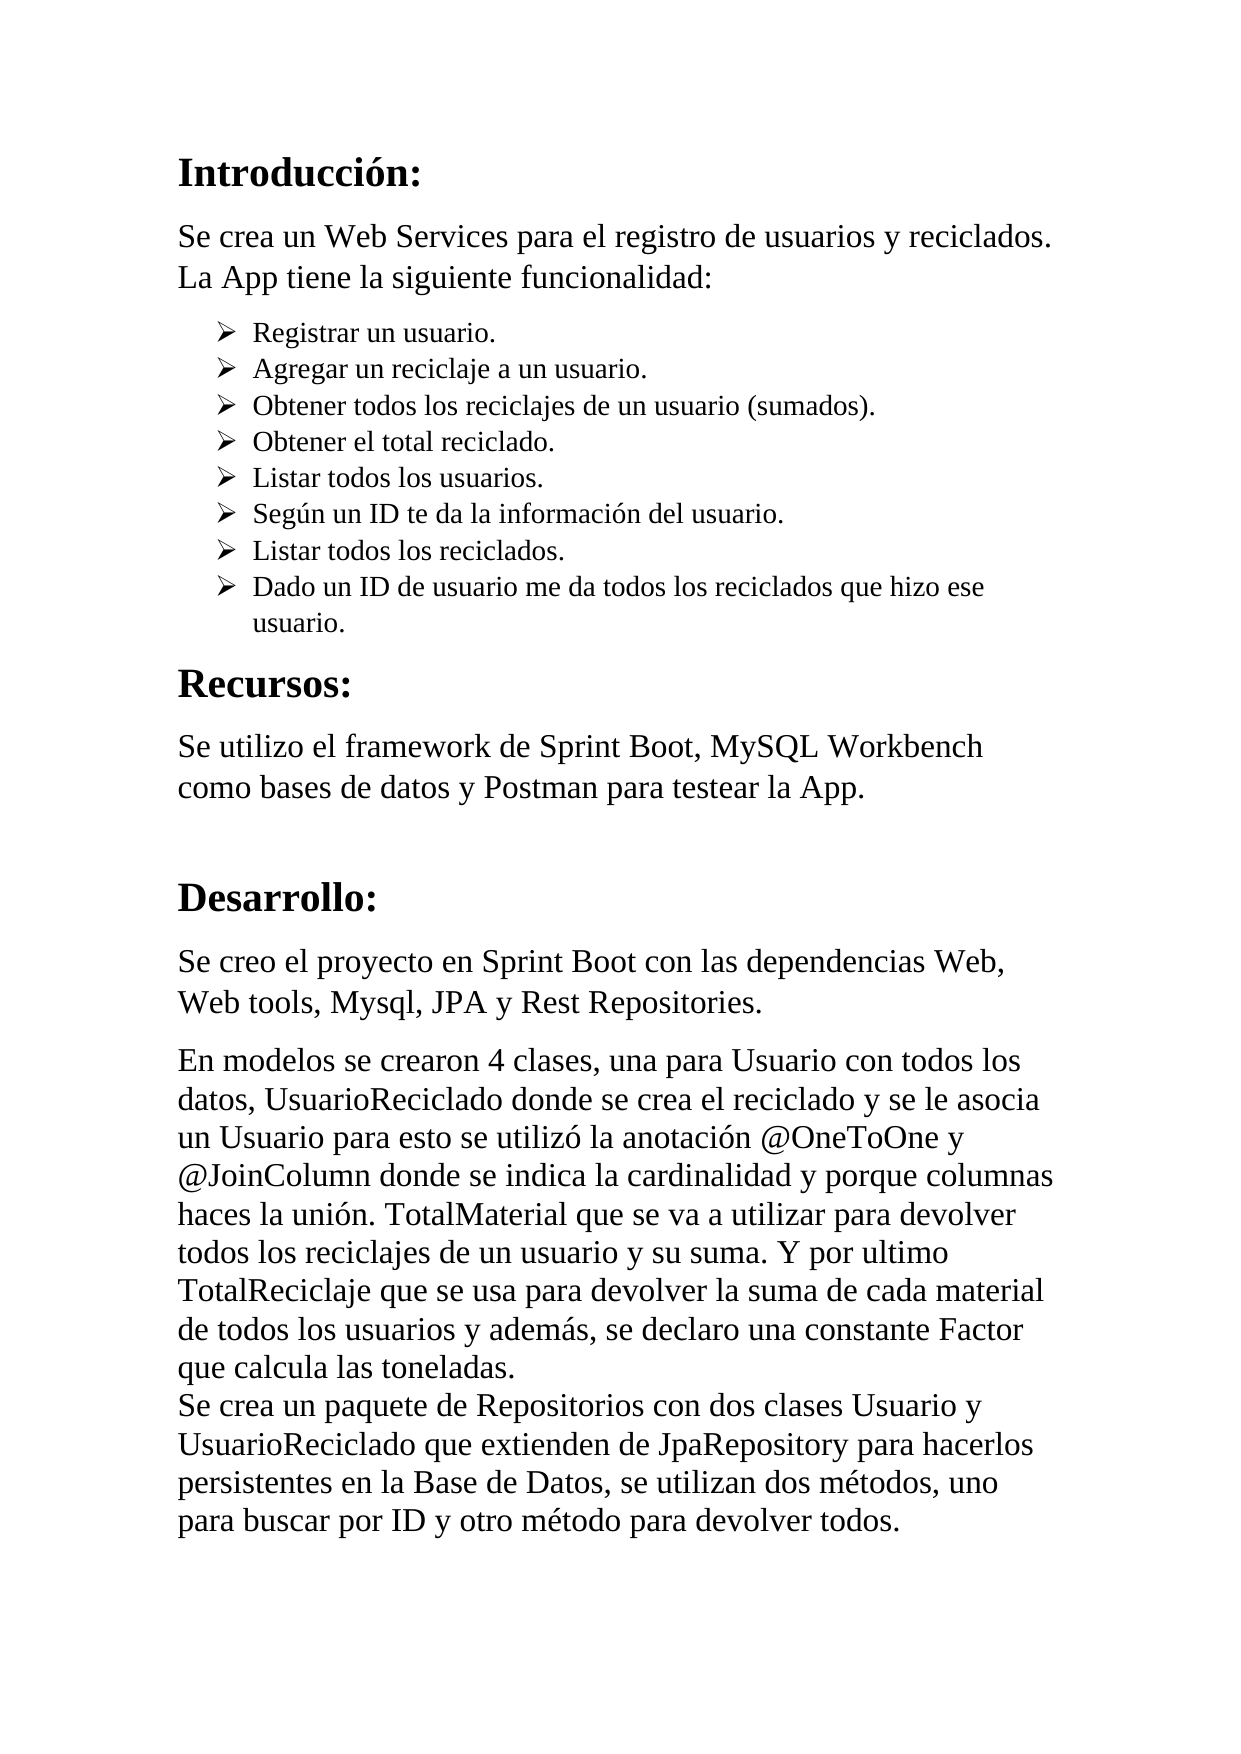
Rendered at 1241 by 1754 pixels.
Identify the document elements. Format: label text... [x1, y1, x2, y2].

text Se utilizo el framework de Sprint Boot, MySQL Workbench como bases de datos y Postman para testear la App. [177, 726, 1063, 806]
list Dado un ID de usuario me da todos los reciclados que hizo ese usuario. [215, 569, 1063, 639]
list Según un ID te da la información del usuario. [215, 497, 1063, 530]
list Agregar un reciclaje a un usuario. [215, 352, 1063, 385]
list Obtener el total reciclado. [215, 424, 1063, 458]
text Desarrollo: [177, 873, 1063, 921]
list Registrar un usuario. [215, 315, 1063, 349]
text Se crea un Web Services para el registro de usuarios y reciclados. La App tiene la siguiente funcionalidad: [177, 216, 1063, 296]
list Obtener todos los reciclajes de un usuario (sumados). [215, 388, 1063, 421]
list Listar todos los reciclados. [215, 533, 1063, 566]
list Listar todos los usuarios. [215, 460, 1063, 494]
text Se crea un paquete de Repositorios con dos clases Usuario y UsuarioReciclado que extienden de JpaRepository para hacerlos persistentes en la Base de Datos, se utilizan dos métodos, uno para buscar por ID y otro método para devolver todos. [177, 1385, 1063, 1539]
text Introducción: [177, 148, 1063, 196]
text Se creo el proyecto en Sprint Boot con las dependencias Web, Web tools, Mysql, JPA y Rest Repositories. [177, 941, 1063, 1021]
text Recursos: [177, 658, 1063, 706]
text En modelos se crearon 4 clases, una para Usuario con todos los datos, UsuarioReciclado donde se crea el reciclado y se le asocia un Usuario para esto se utilizó la anotación @OneToOne y @JoinColumn donde se indica la cardinalidad y porque columnas haces la unión. TotalMaterial que se va a utilizar para devolver todos los reciclajes de un usuario y su suma. Y por ultimo TotalReciclaje que se usa para devolver la suma de cada material de todos los usuarios y además, se declaro una constante Factor que calcula las toneladas. [177, 1040, 1063, 1385]
